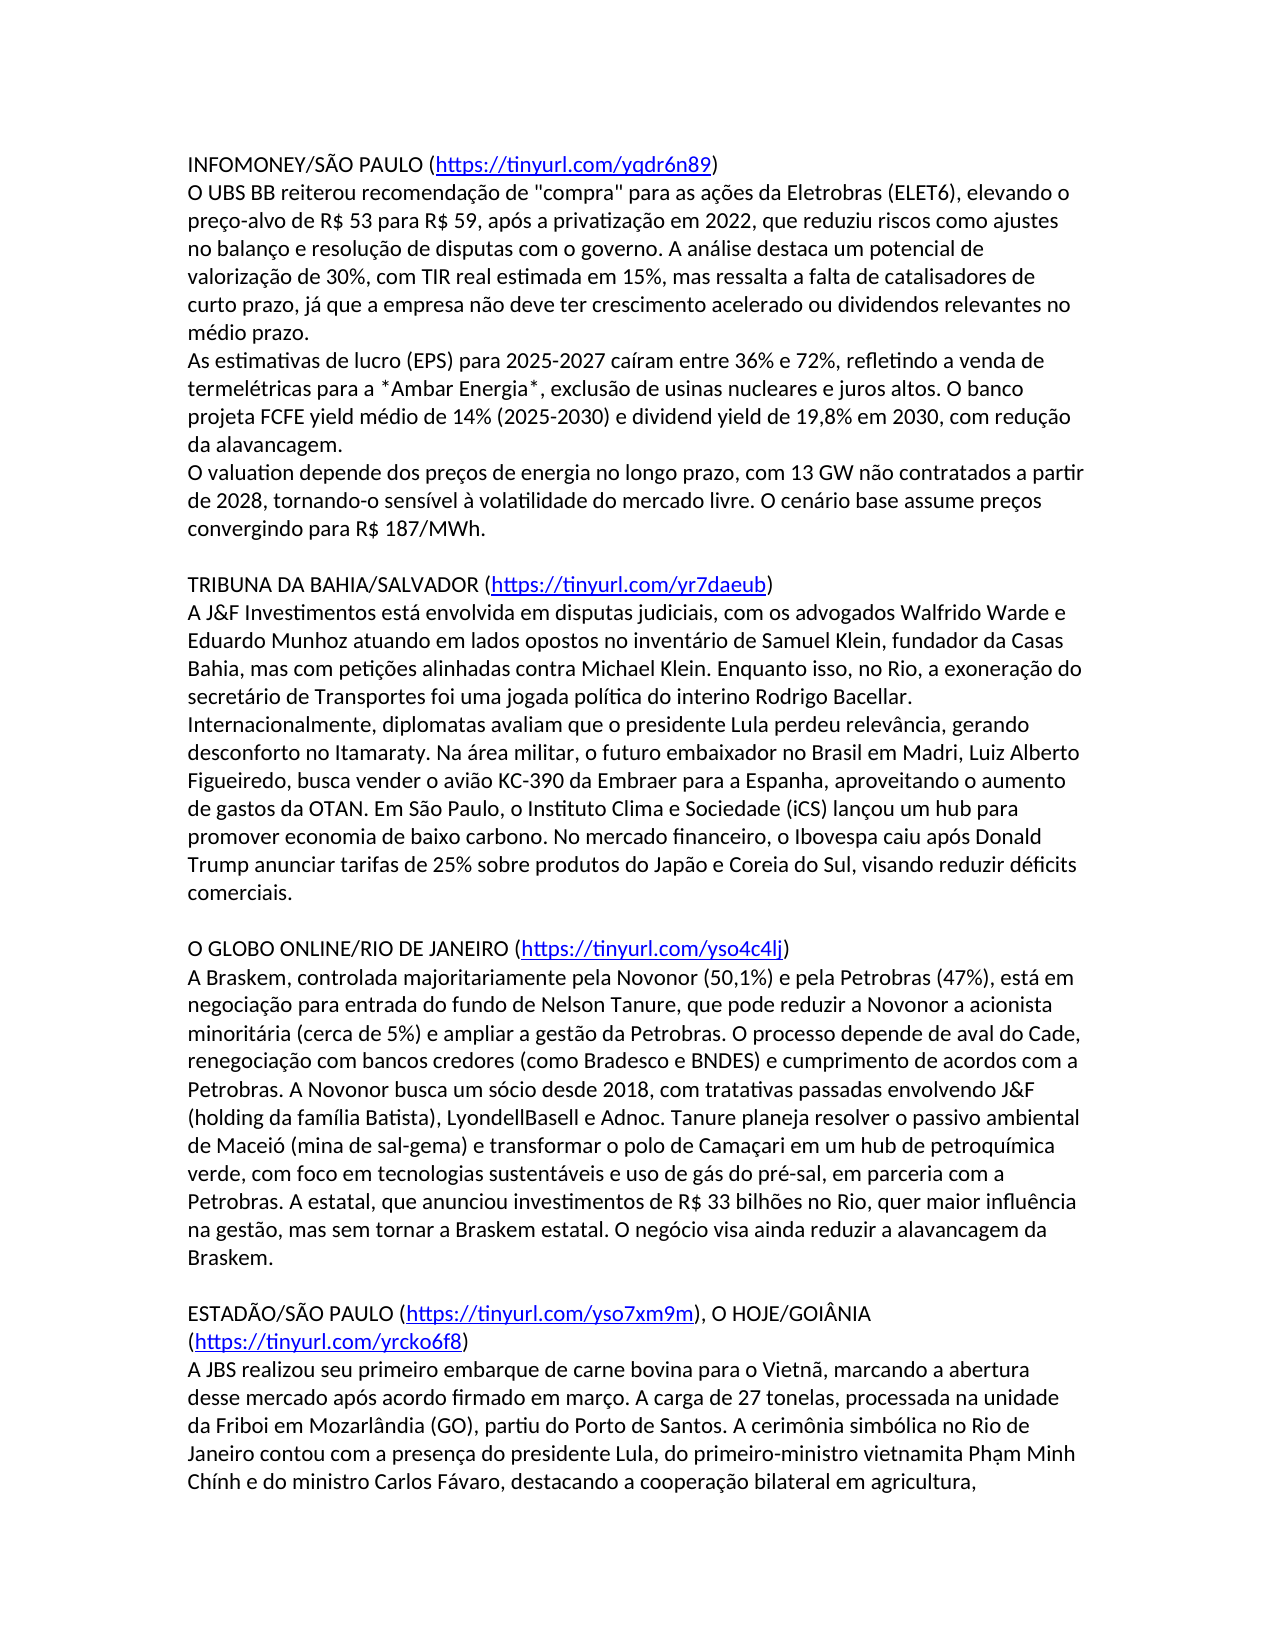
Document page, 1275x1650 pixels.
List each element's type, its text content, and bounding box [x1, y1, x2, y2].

text TRIBUNA DA BAHIA/SALVADOR (https://tinyurl.com/yr7daeub) A J&F Investimentos está envolvida em disputas judiciais, com os advogados Walfrido Warde e Eduardo Munhoz atuando em lados opostos no inventário de Samuel Klein, fundador da Casas Bahia, mas com petições alinhadas contra Michael Klein. Enquanto isso, no Rio, a exoneração do secretário de Transportes foi uma jogada política do interino Rodrigo Bacellar. Internacionalmente, diplomatas avaliam que o presidente Lula perdeu relevância, gerando desconforto no Itamaraty. Na área militar, o futuro embaixador no Brasil em Madri, Luiz Alberto Figueiredo, busca vender o avião KC-390 da Embraer para a Espanha, aproveitando o aumento de gastos da OTAN. Em São Paulo, o Instituto Clima e Sociedade (iCS) lançou um hub para promover economia de baixo carbono. No mercado financeiro, o Ibovespa caiu após Donald Trump anunciar tarifas de 25% sobre produtos do Japão e Coreia do Sul, visando reduzir déficits comerciais. [187, 570, 1087, 907]
text O GLOBO ONLINE/RIO DE JANEIRO (https://tinyurl.com/yso4c4lj) A Braskem, controlada majoritariamente pela Novonor (50,1%) e pela Petrobras (47%), está em negociação para entrada do fundo de Nelson Tanure, que pode reduzir a Novonor a acionista minoritária (cerca de 5%) e ampliar a gestão da Petrobras. O processo depende de aval do Cade, renegociação com bancos credores (como Bradesco e BNDES) e cumprimento de acordos com a Petrobras. A Novonor busca um sócio desde 2018, com tratativas passadas envolvendo J&F (holding da família Batista), LyondellBasell e Adnoc. Tanure planeja resolver o passivo ambiental de Maceió (mina de sal-gema) e transformar o polo de Camaçari em um hub de petroquímica verde, com foco em tecnologias sustentáveis e uso de gás do pré-sal, em parceria com a Petrobras. A estatal, que anunciou investimentos de R$ 33 bilhões no Rio, quer maior influência na gestão, mas sem tornar a Braskem estatal. O negócio visa ainda reduzir a alavancagem da Braskem. [187, 934, 1087, 1271]
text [187, 1299, 1087, 1495]
text INFOMONEY/SÃO PAULO (https://tinyurl.com/yqdr6n89) O UBS BB reiterou recomendação de "compra" para as ações da Eletrobras (ELET6), elevando o preço-alvo de R$ 53 para R$ 59, após a privatização em 2022, que reduziu riscos como ajustes no balanço e resolução de disputas com o governo. A análise destaca um potencial de valorização de 30%, com TIR real estimada em 15%, mas ressalta a falta de catalisadores de curto prazo, já que a empresa não deve ter crescimento acelerado ou dividendos relevantes no médio prazo. As estimativas de lucro (EPS) para 2025-2027 caíram entre 36% e 72%, refletindo a venda de termelétricas para a *Ambar Energia*, exclusão de usinas nucleares e juros altos. O banco projeta FCFE yield médio de 14% (2025-2030) e dividend yield de 19,8% em 2030, com redução da alavancagem. O valuation depende dos preços de energia no longo prazo, com 13 GW não contratados a partir de 2028, tornando-o sensível à volatilidade do mercado livre. O cenário base assume preços convergindo para R$ 187/MWh. [187, 150, 1087, 542]
